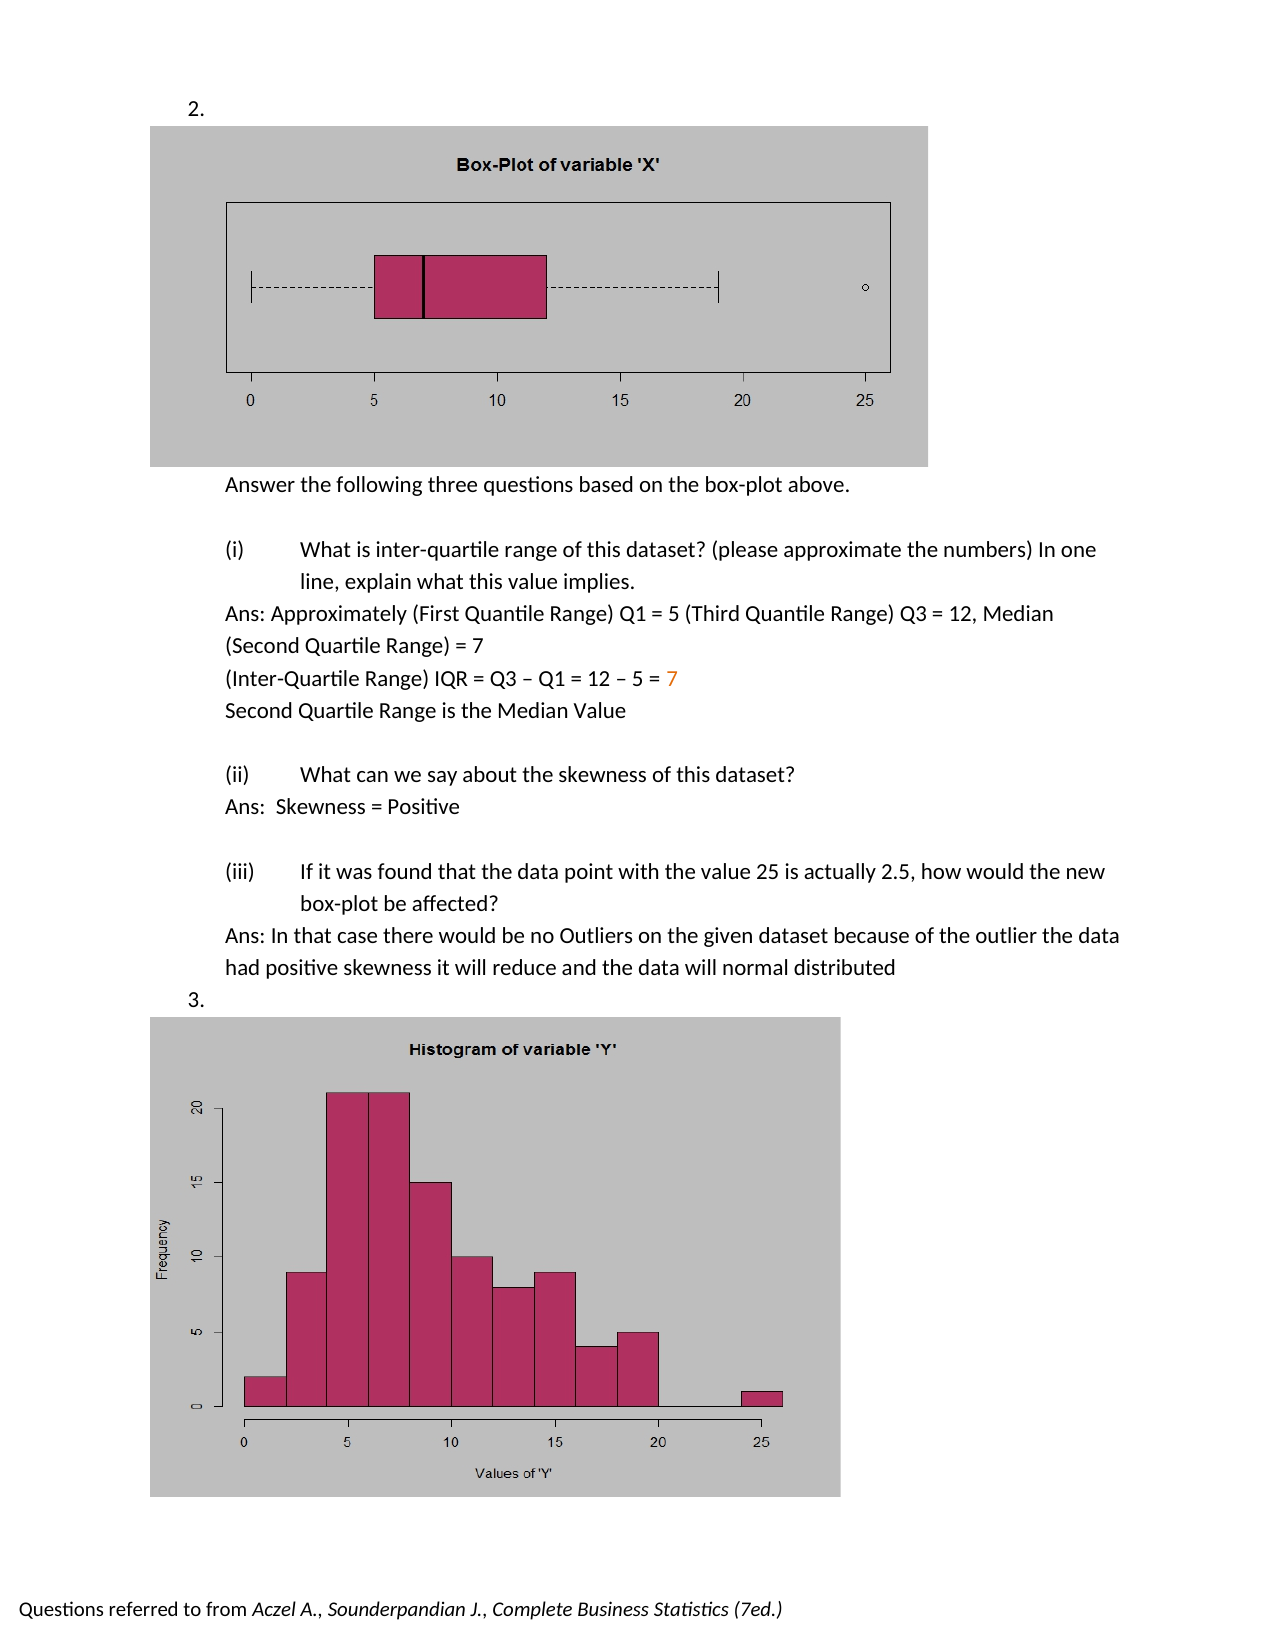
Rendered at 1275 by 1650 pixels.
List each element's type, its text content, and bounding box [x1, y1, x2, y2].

picture [150, 1017, 841, 1497]
text Ans: In that case there would be no Outliers on the given dataset because of the outlier the data had positive skewness it will reduce and the data will normal distributed [225, 921, 1125, 981]
text Ans: Skewness = Positive [225, 792, 1125, 820]
list Answer the following three questions based on the box-plot above. [225, 471, 1125, 498]
text Ans: Approximately (First Quantile Range) Q1 = 5 (Third Quantile Range) Q3 = 12, Median (Second Quartile Range) = 7 [225, 599, 1125, 659]
text Second Quartile Range is the Median Value [225, 696, 1125, 724]
text (Inter-Quartile Range) IQR = Q3 – Q1 = 12 – 5 = 7 [225, 664, 1125, 692]
list If it was found that the data point with the value 25 is actually 2.5, how would the new box-plot be affected? [225, 857, 1125, 917]
list What is inter-quartile range of this dataset? (please approximate the numbers) In one line, explain what this value implies. [225, 535, 1125, 595]
picture [150, 126, 929, 467]
list What can we say about the skewness of this dataset? [225, 760, 1125, 788]
